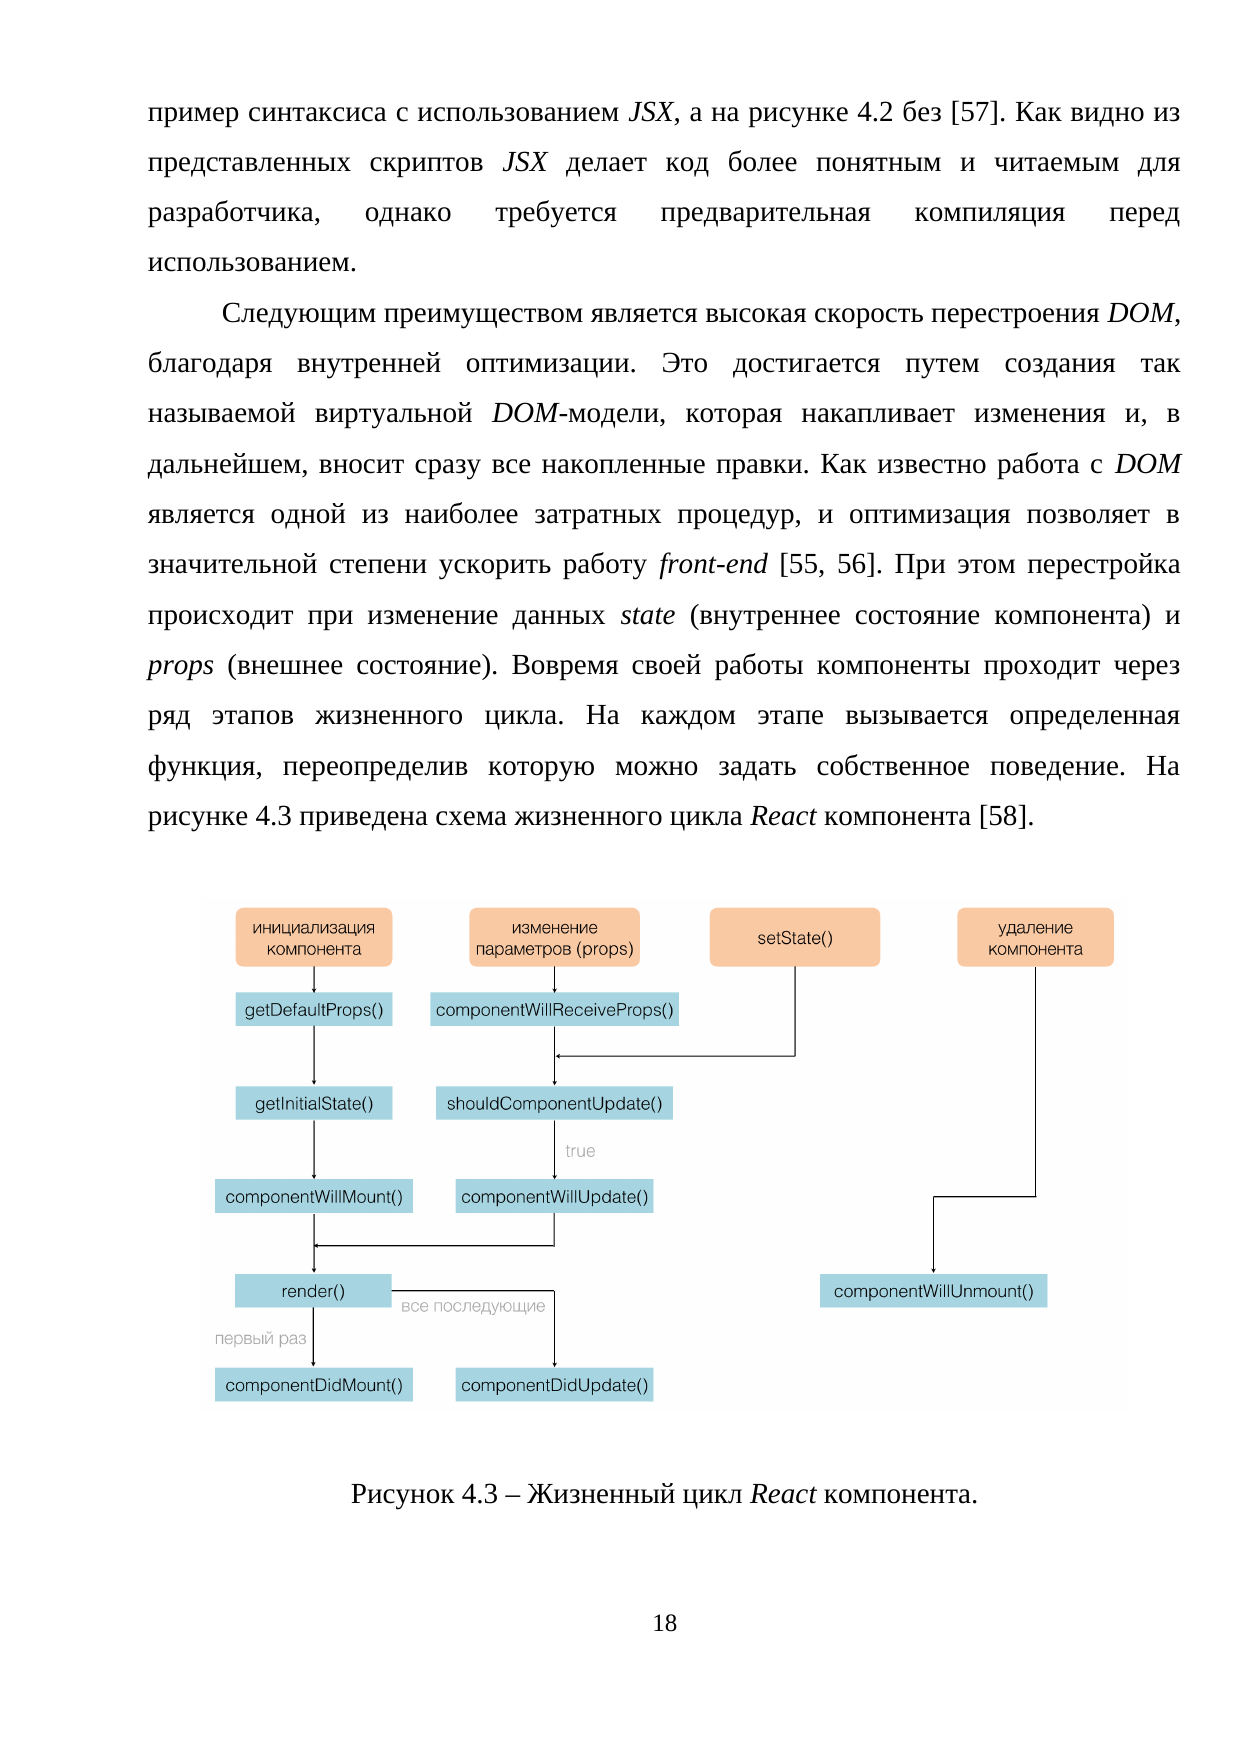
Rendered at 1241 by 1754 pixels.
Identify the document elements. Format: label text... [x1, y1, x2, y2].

picture [201, 898, 1127, 1412]
text Рисунок 4.3 – Жизненный цикл React компонента. [148, 1476, 1181, 1509]
text Следующим преимуществом является высокая скорость перестроения DOM, благодаря внутренней оптимизации. Это достигается путем создания так называемой виртуальной DOM-модели, которая накапливает изменения и, в дальнейшем, вносит сразу все накопленные правки. Как известно работа с DOM является одной из наиболее затратных процедур, и оптимизация позволяет в значительной степени ускорить работу front-end [55, 56]. При этом перестройка происходит при изменение данных state (внутреннее состояние компонента) и props (внешнее состояние). Вовремя своей работы компоненты проходит через ряд этапов жизненного цикла. На каждом этапе вызывается определенная функция, переопределив которую можно задать собственное поведение. На рисунке 4.3 приведена схема жизненного цикла React компонента [58]. [148, 295, 1181, 832]
